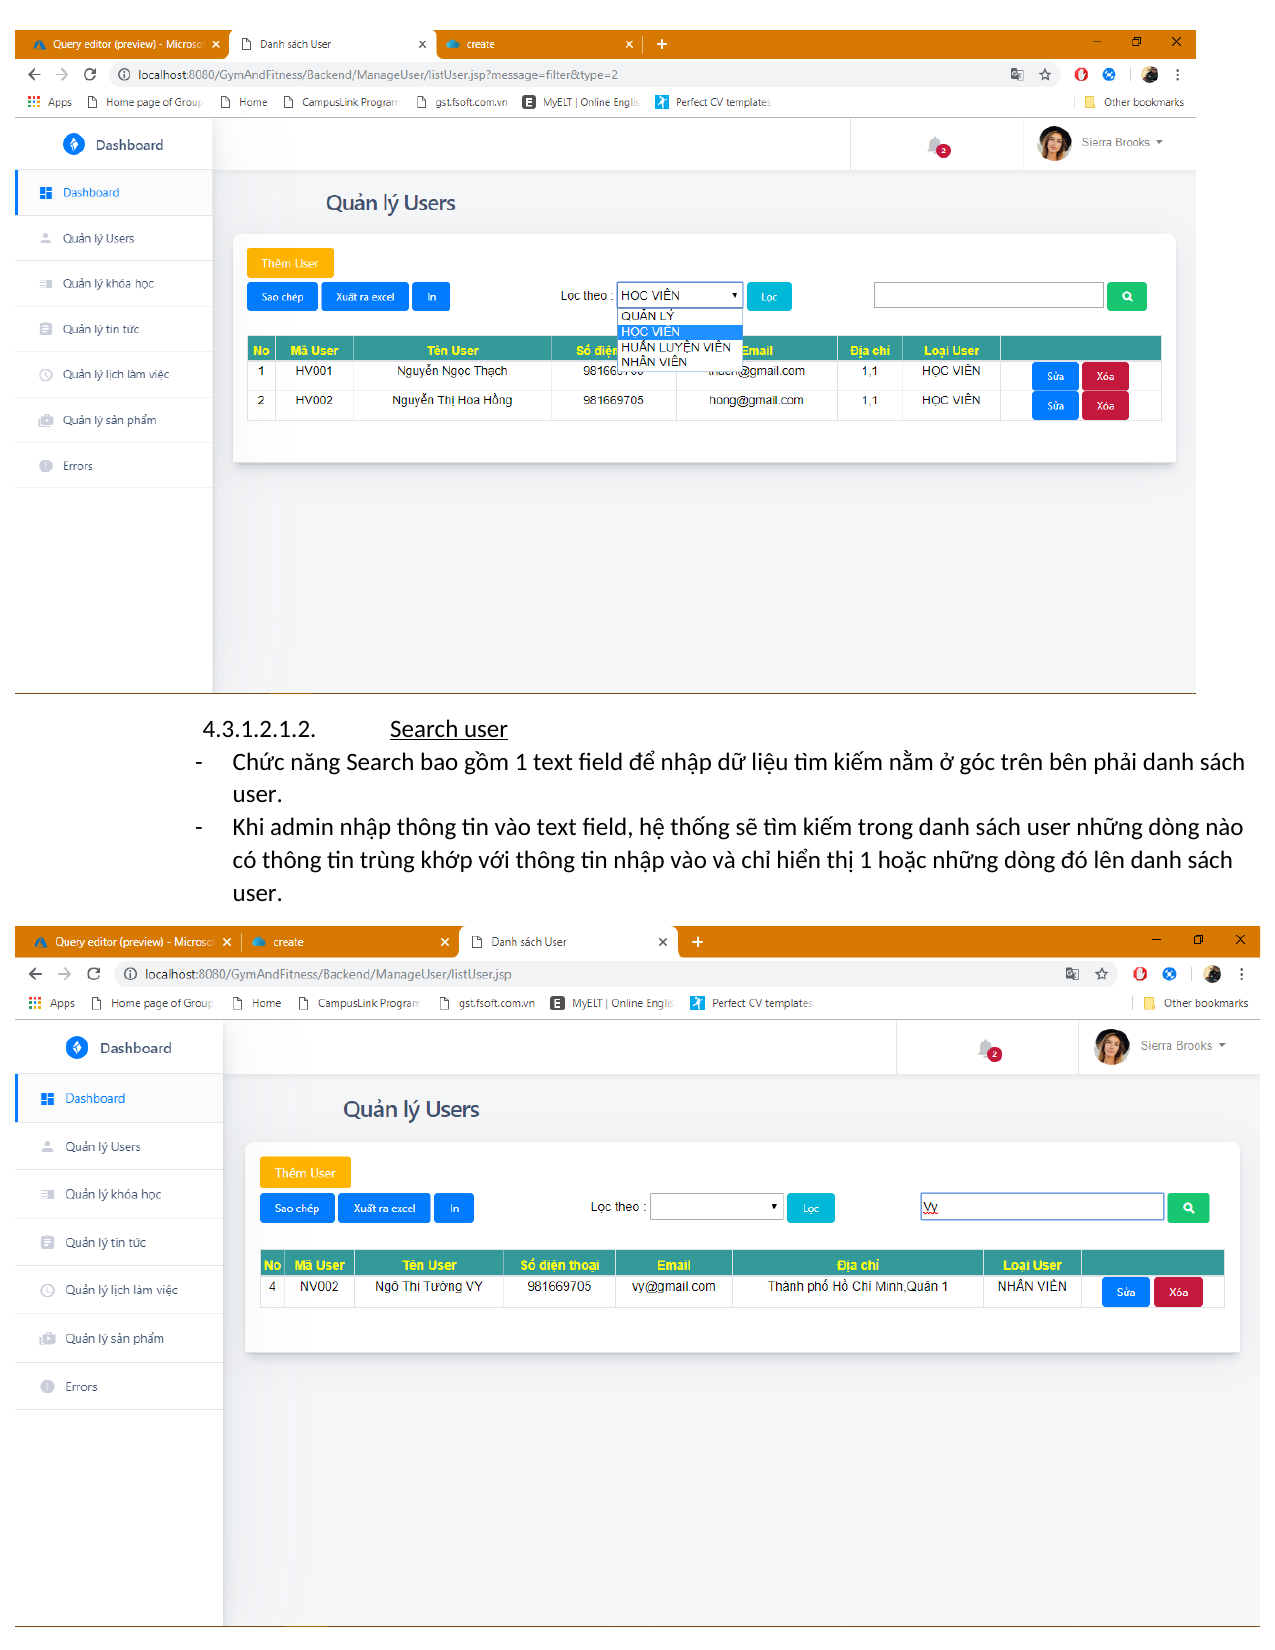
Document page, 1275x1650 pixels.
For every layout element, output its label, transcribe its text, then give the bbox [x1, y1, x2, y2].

list Search user [202, 713, 1260, 743]
picture [15, 926, 1261, 1627]
list Chức năng Search bao gồm 1 text field để nhập dữ liệu tìm kiếm nằm ở góc trên bên phải danh sách user. [195, 746, 1260, 809]
picture [15, 30, 1196, 694]
list Khi admin nhập thông tin vào text field, hệ thống sẽ tìm kiếm trong danh sách user những dòng nào có thông tin trùng khớp với thông tin nhập vào và chỉ hiển thị 1 hoặc những dòng đó lên danh sách user. [195, 811, 1260, 908]
